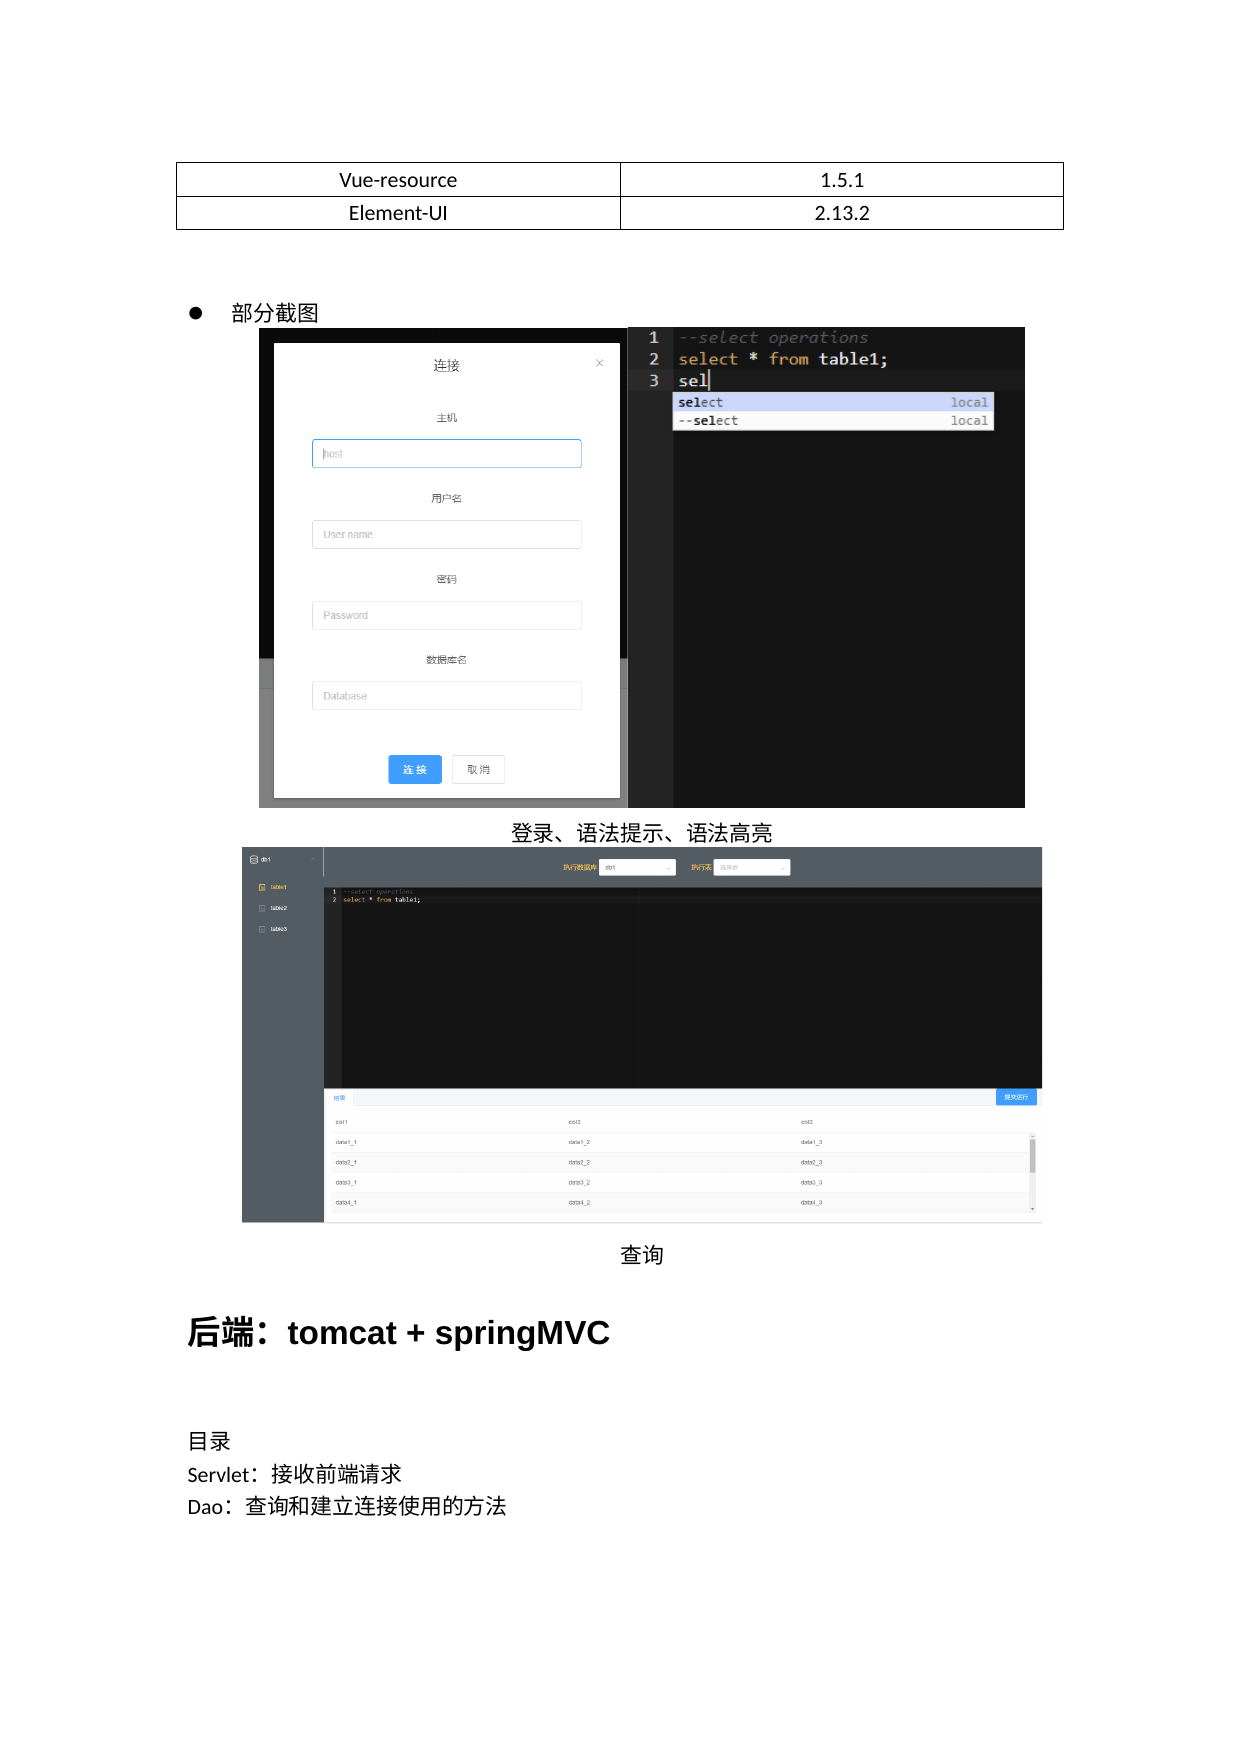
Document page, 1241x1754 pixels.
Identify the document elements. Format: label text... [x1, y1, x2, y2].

table_cell 1.5.1 [621, 163, 1063, 196]
text 登录、语法提示、语法高亮 [187, 815, 1053, 848]
picture [259, 327, 1025, 808]
text Dao：查询和建立连接使用的方法 [187, 1489, 1053, 1521]
text Servlet：接收前端请求 [187, 1456, 1053, 1489]
subtitle 后端：tomcat + springMVC [187, 1297, 1053, 1362]
list 部分截图 [187, 295, 1053, 328]
table_cell Element-UI [177, 197, 620, 229]
table_cell 2.13.2 [621, 197, 1063, 229]
text 目录 [187, 1424, 1053, 1456]
picture [242, 847, 1043, 1224]
text 查询 [187, 1238, 1053, 1270]
table_cell Vue-resource [177, 163, 620, 196]
